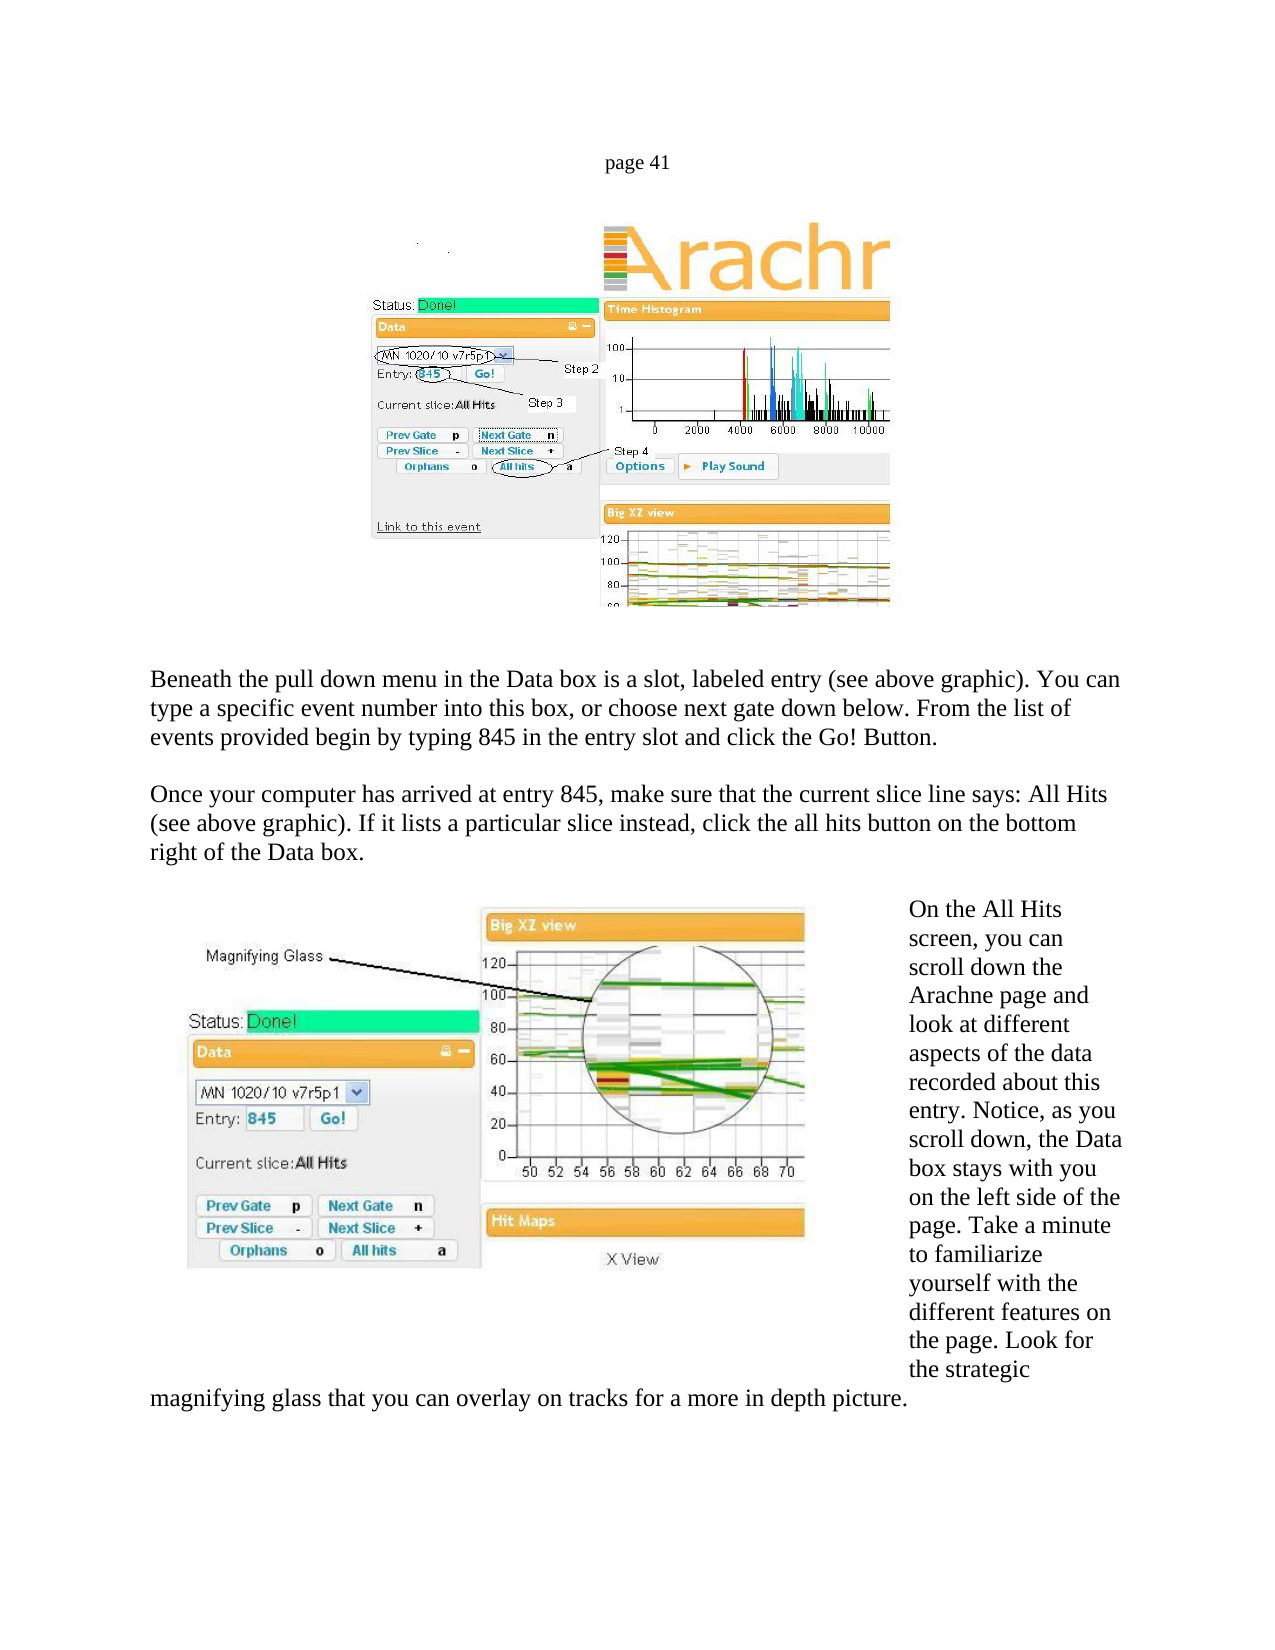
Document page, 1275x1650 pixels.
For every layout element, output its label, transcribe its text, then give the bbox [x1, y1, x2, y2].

text Beneath the pull down menu in the Data box is a slot, labeled entry (see above graphic). You can type a specific event number into this box, or choose next gate down below. From the list of events provided begin by typing 845 in the entry slot and click the Go! Button. [150, 664, 1125, 750]
picture [345, 222, 930, 607]
picture [158, 906, 909, 1374]
text Once your computer has arrived at entry 845, make sure that the current slice line says: All Hits (see above graphic). If it lists a particular slice instead, click the all hits button on the bottom right of the Data box. [150, 779, 1125, 865]
